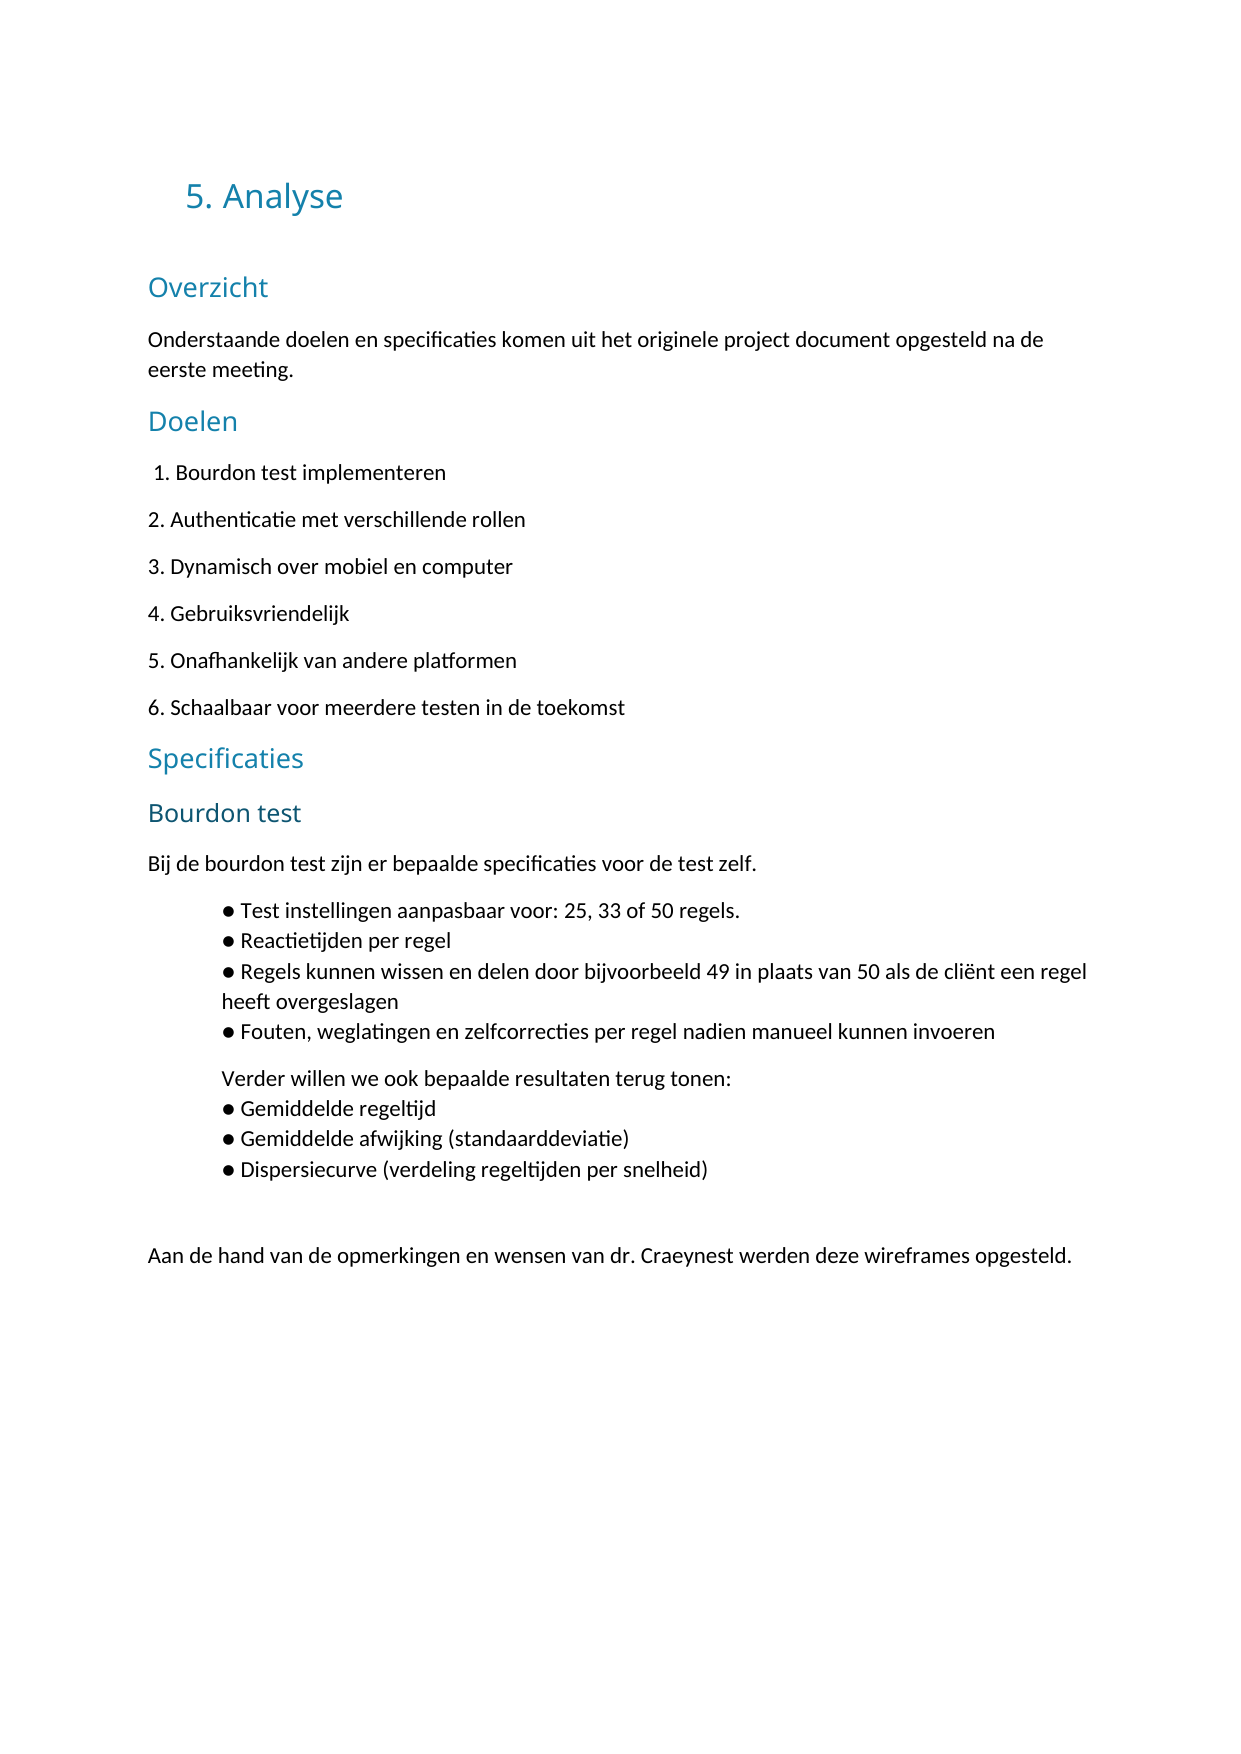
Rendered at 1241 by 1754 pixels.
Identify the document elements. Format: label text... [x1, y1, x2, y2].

text 5. Onafhankelijk van andere platformen [148, 646, 1093, 674]
text Bourdon test [148, 796, 1093, 830]
text Verder willen we ook bepaalde resultaten terug tonen: ● Gemiddelde regeltijd ● Gemiddelde afwijking (standaarddeviatie) ● Dispersiecurve (verdeling regeltijden per snelheid) [221, 1064, 1093, 1183]
text Onderstaande doelen en specificaties komen uit het originele project document opgesteld na de eerste meeting. [148, 325, 1093, 383]
text Specificaties [148, 740, 1093, 777]
text 4. Gebruiksvriendelijk [148, 599, 1093, 627]
text 3. Dynamisch over mobiel en computer [148, 552, 1093, 580]
text 1. Bourdon test implementeren [148, 458, 1093, 486]
text Overzicht [148, 268, 1093, 305]
text Bij de bourdon test zijn er bepaalde specificaties voor de test zelf. [148, 849, 1093, 878]
text Doelen [148, 402, 1093, 439]
text ● Test instellingen aanpasbaar voor: 25, 33 of 50 regels. ● Reactietijden per regel ● Regels kunnen wissen en delen door bijvoorbeeld 49 in plaats van 50 als de cliënt een regel heeft overgeslagen ● Fouten, weglatingen en zelfcorrecties per regel nadien manueel kunnen invoeren [221, 896, 1093, 1045]
subtitle Analyse [185, 173, 1093, 218]
text 2. Authenticatie met verschillende rollen [148, 505, 1093, 533]
text 6. Schaalbaar voor meerdere testen in de toekomst [148, 693, 1093, 721]
text Aan de hand van de opmerkingen en wensen van dr. Craeynest werden deze wireframes opgesteld. [148, 1241, 1093, 1269]
